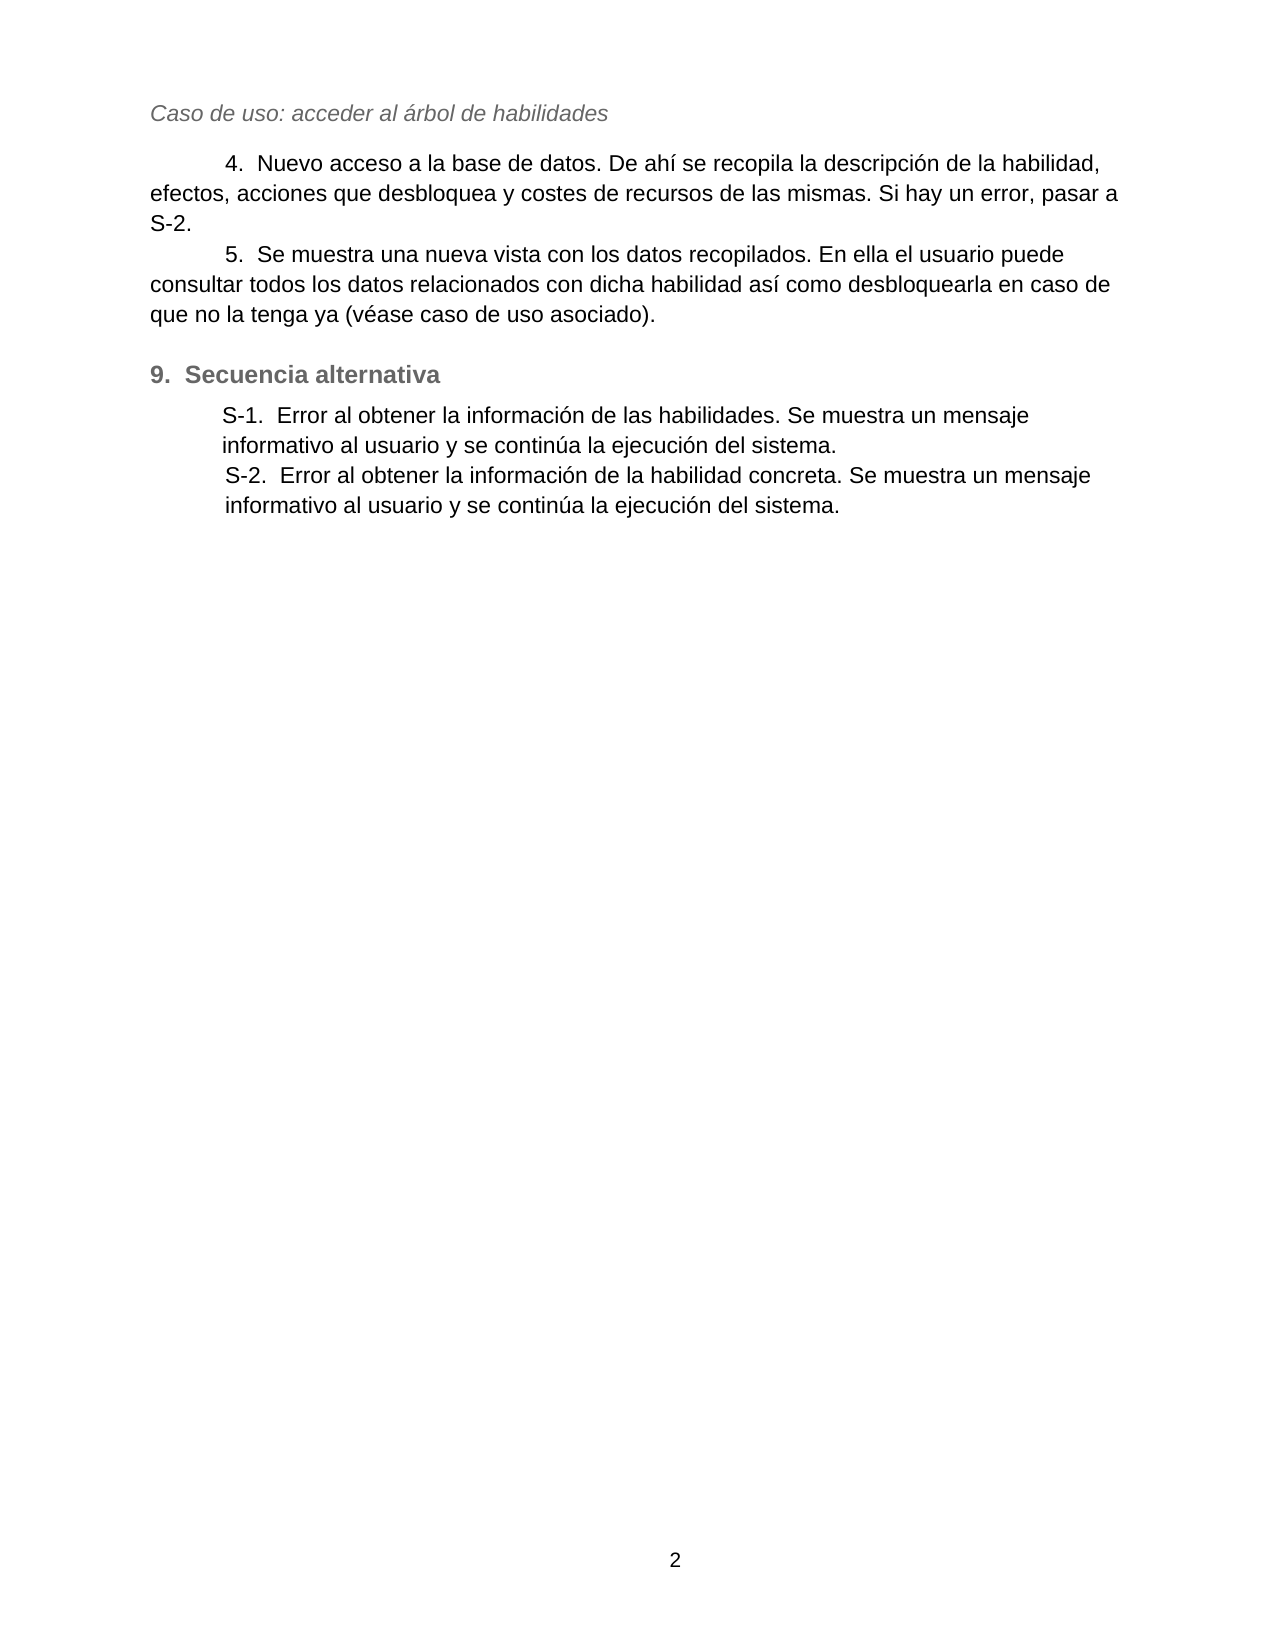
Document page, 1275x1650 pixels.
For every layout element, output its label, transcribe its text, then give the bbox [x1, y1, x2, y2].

subtitle 9. Secuencia alternativa [150, 360, 1125, 389]
text 5. Se muestra una nueva vista con los datos recopilados. En ella el usuario puede consultar todos los datos relacionados con dicha habilidad así como desbloquearla en caso de que no la tenga ya (véase caso de uso asociado). [150, 241, 1125, 327]
text 4. Nuevo acceso a la base de datos. De ahí se recopila la descripción de la habilidad, efectos, acciones que desbloquea y costes de recursos de las mismas. Si hay un error, pasar a S-2. [150, 150, 1125, 237]
text S-2. Error al obtener la información de la habilidad concreta. Se muestra un mensaje informativo al usuario y se continúa la ejecución del sistema. [225, 462, 1125, 519]
text S-1. Error al obtener la información de las habilidades. Se muestra un mensaje informativo al usuario y se continúa la ejecución del sistema. [222, 402, 1125, 458]
